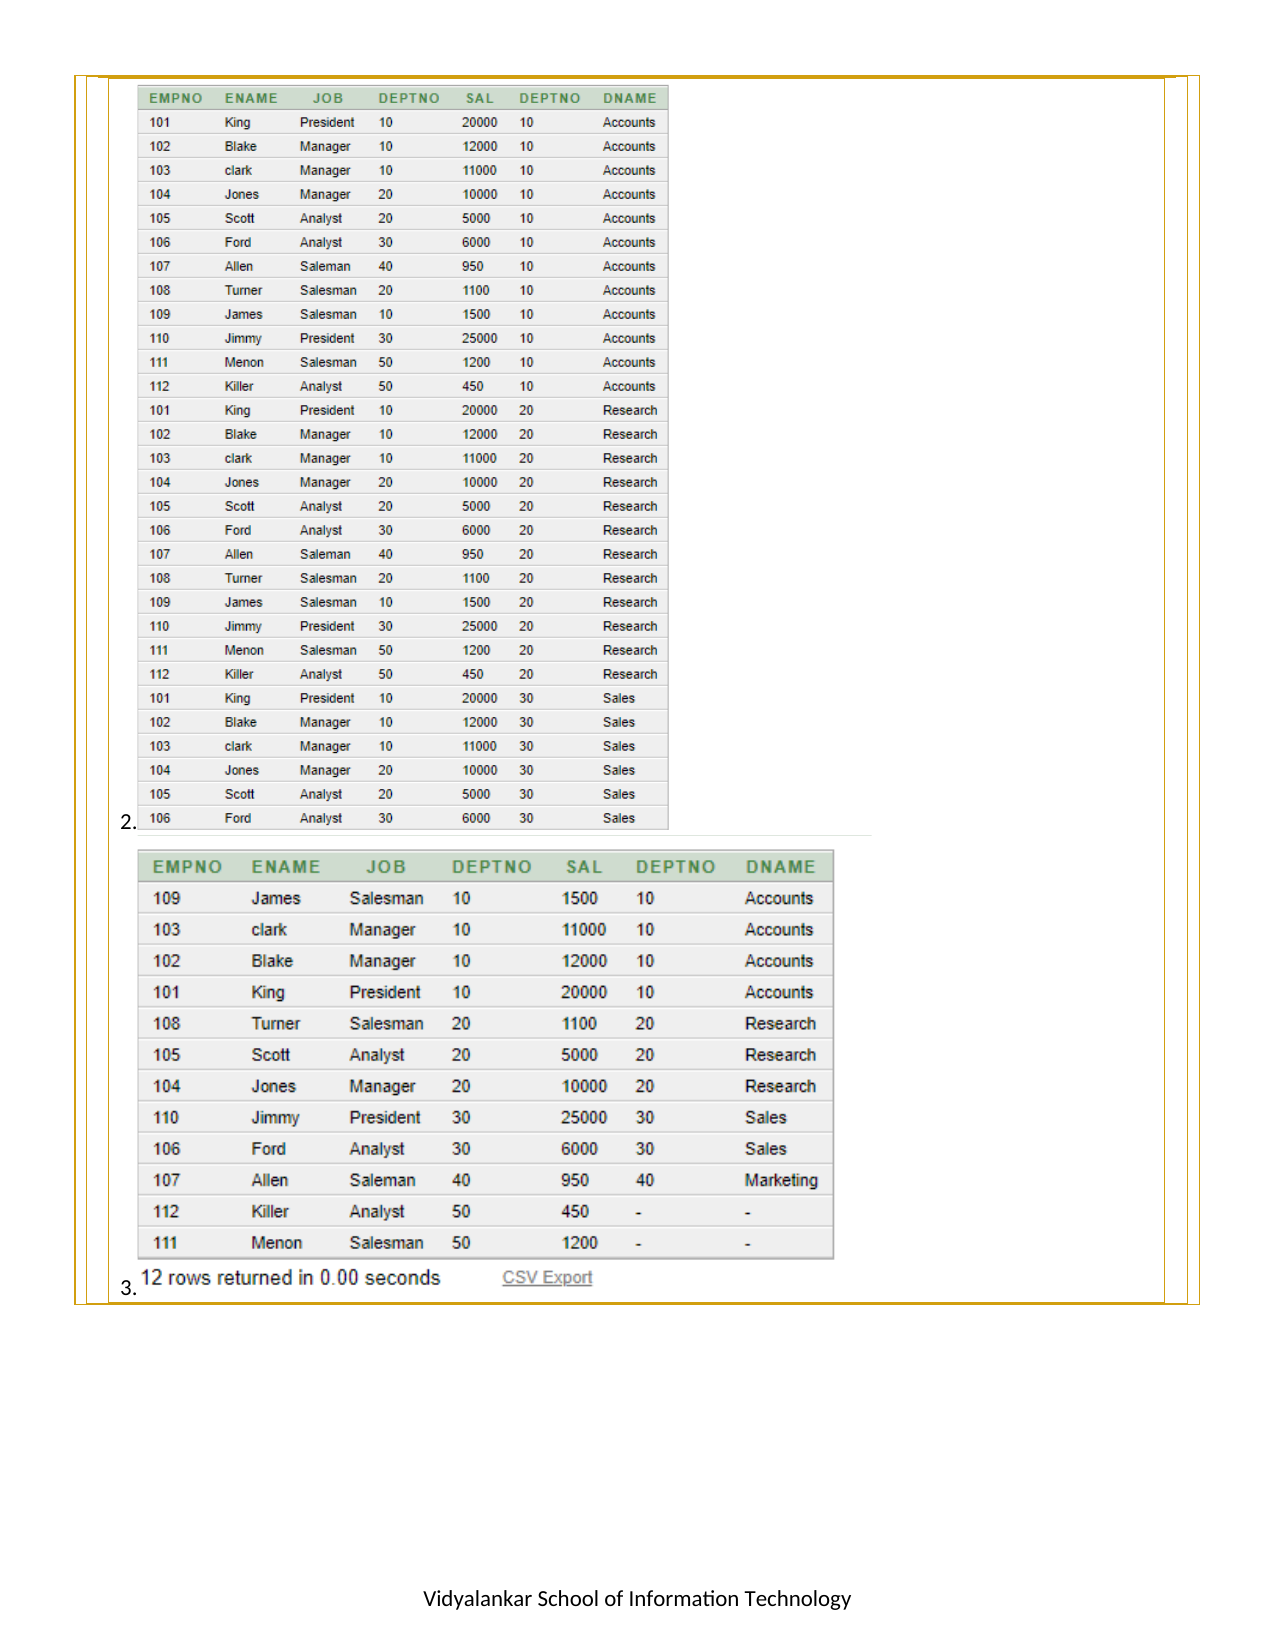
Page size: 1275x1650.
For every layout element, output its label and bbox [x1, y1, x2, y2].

table_cell [76, 76, 86, 1304]
picture [137, 835, 872, 1296]
table_cell [1165, 77, 1187, 1303]
table_cell [109, 79, 1164, 1302]
table_cell [87, 77, 108, 1303]
table_cell [1188, 76, 1199, 1304]
picture [137, 79, 669, 830]
